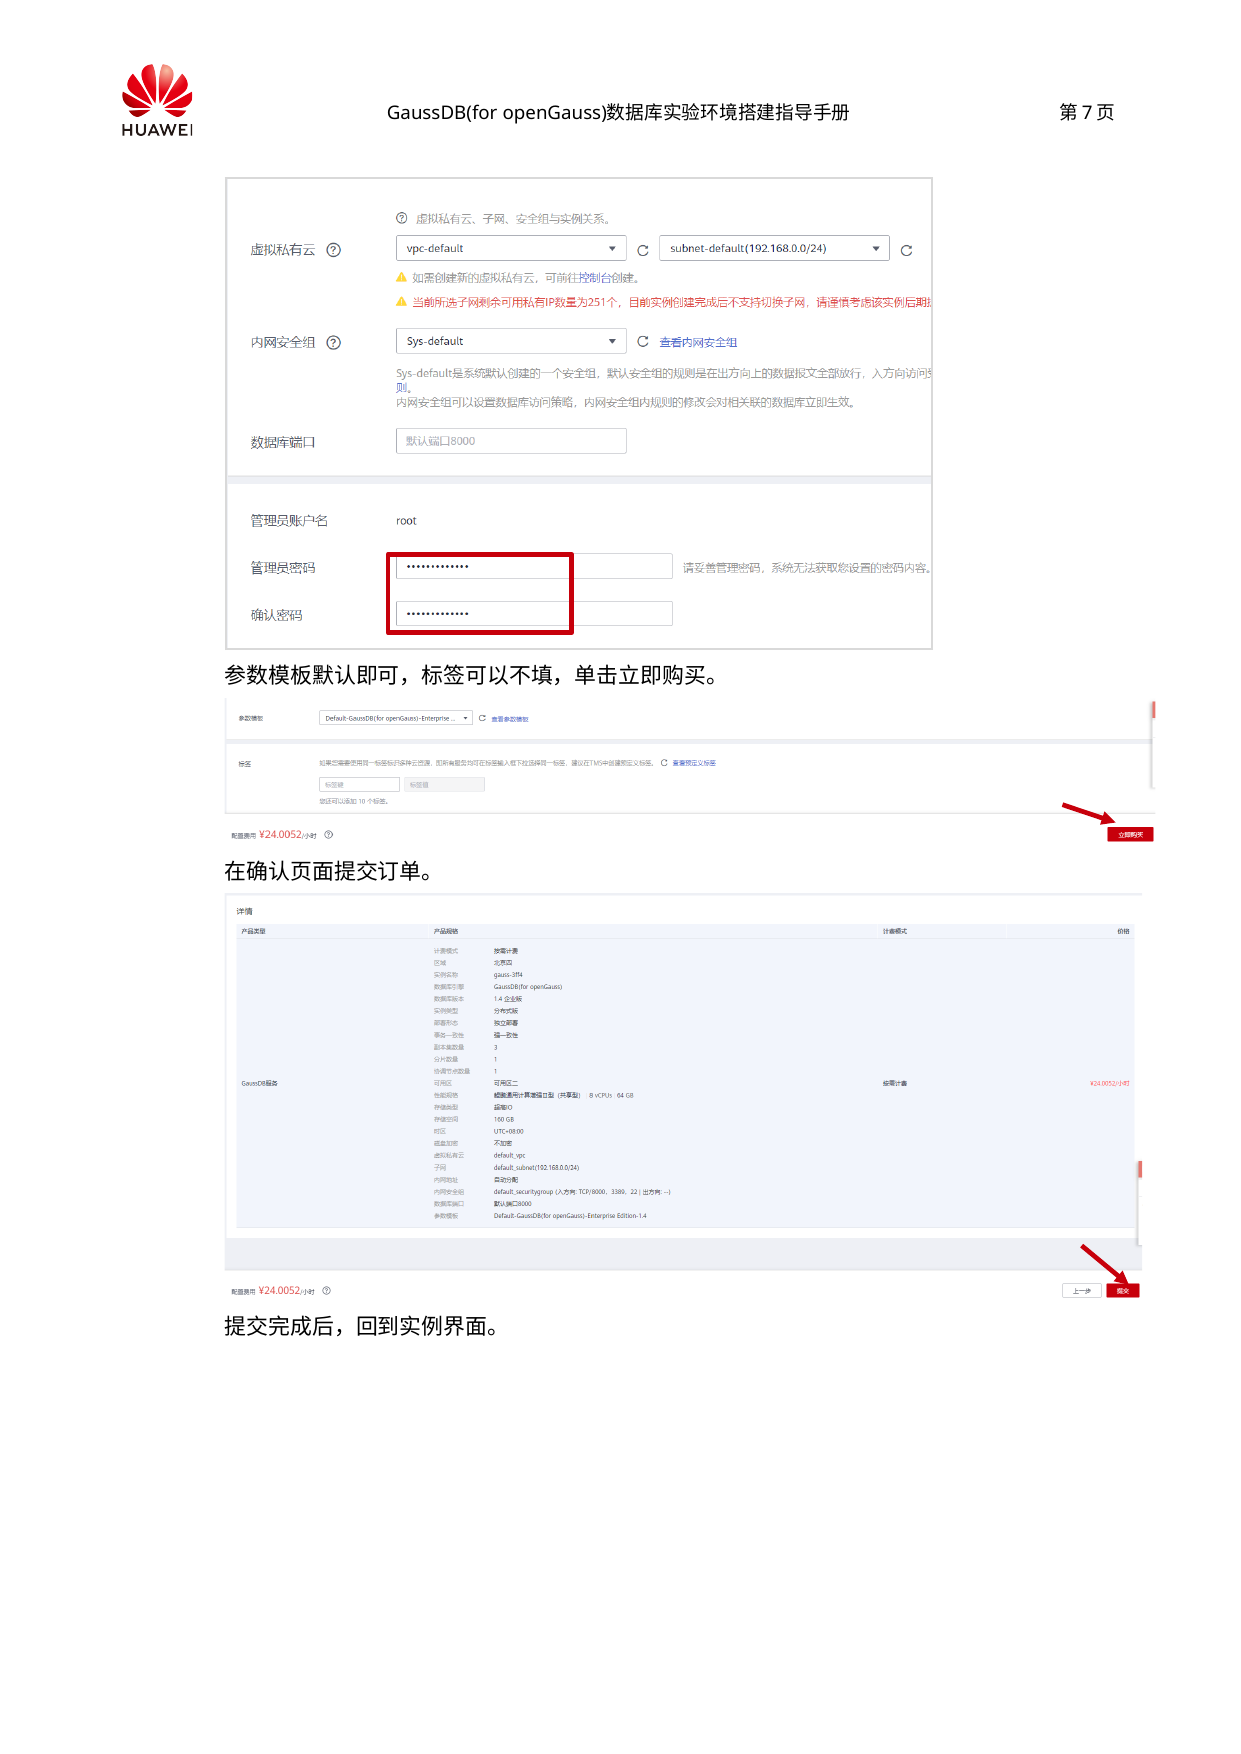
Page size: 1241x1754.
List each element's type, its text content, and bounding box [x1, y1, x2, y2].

picture [224, 893, 1143, 1301]
picture [227, 179, 931, 648]
text 提交完成后，回到实例界面。 [224, 1309, 1122, 1341]
picture [224, 698, 1156, 846]
text 在确认页面提交订单。 [224, 854, 1122, 885]
text 参数模板默认即可，标签可以不填，单击立即购买。 [224, 658, 1122, 690]
picture [122, 64, 193, 136]
